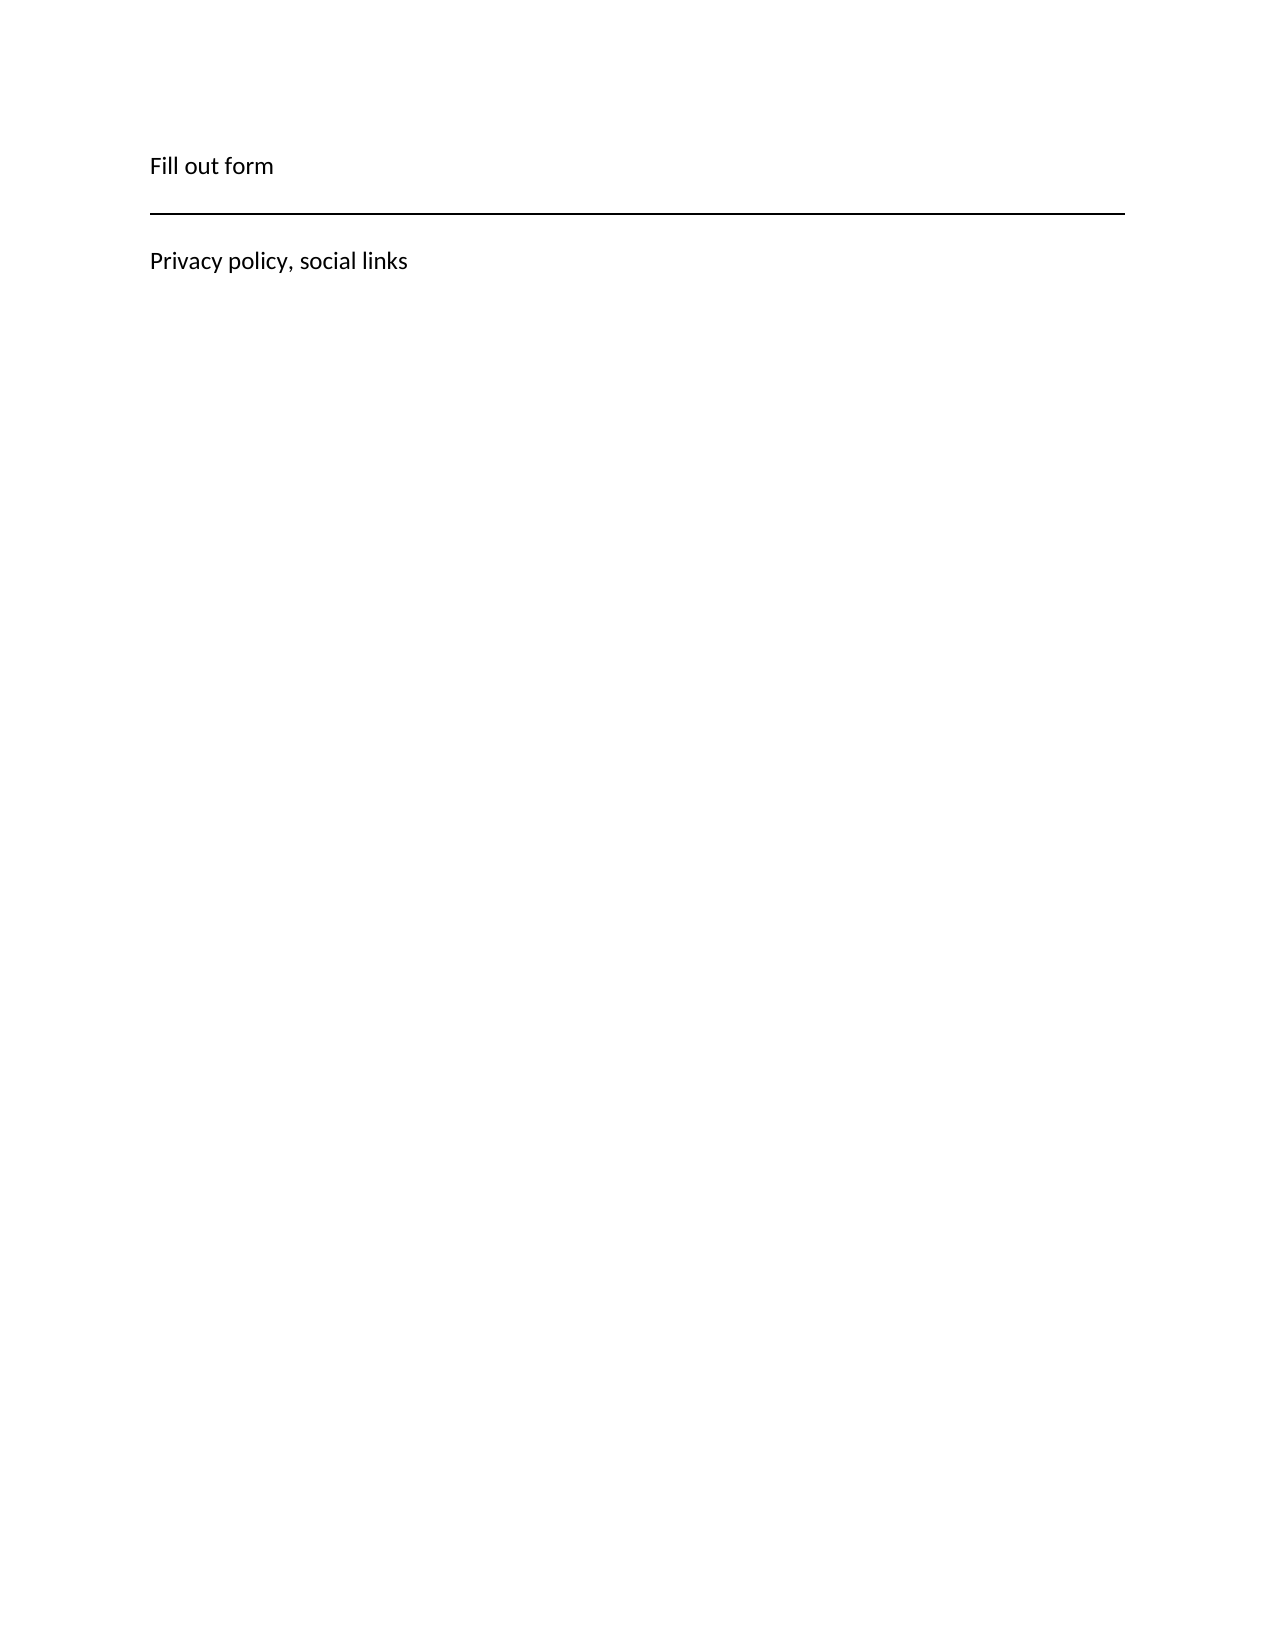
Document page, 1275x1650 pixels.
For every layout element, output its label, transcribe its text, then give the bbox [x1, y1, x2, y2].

text Fill out form [150, 150, 1125, 181]
text Privacy policy, social links [150, 245, 1125, 276]
